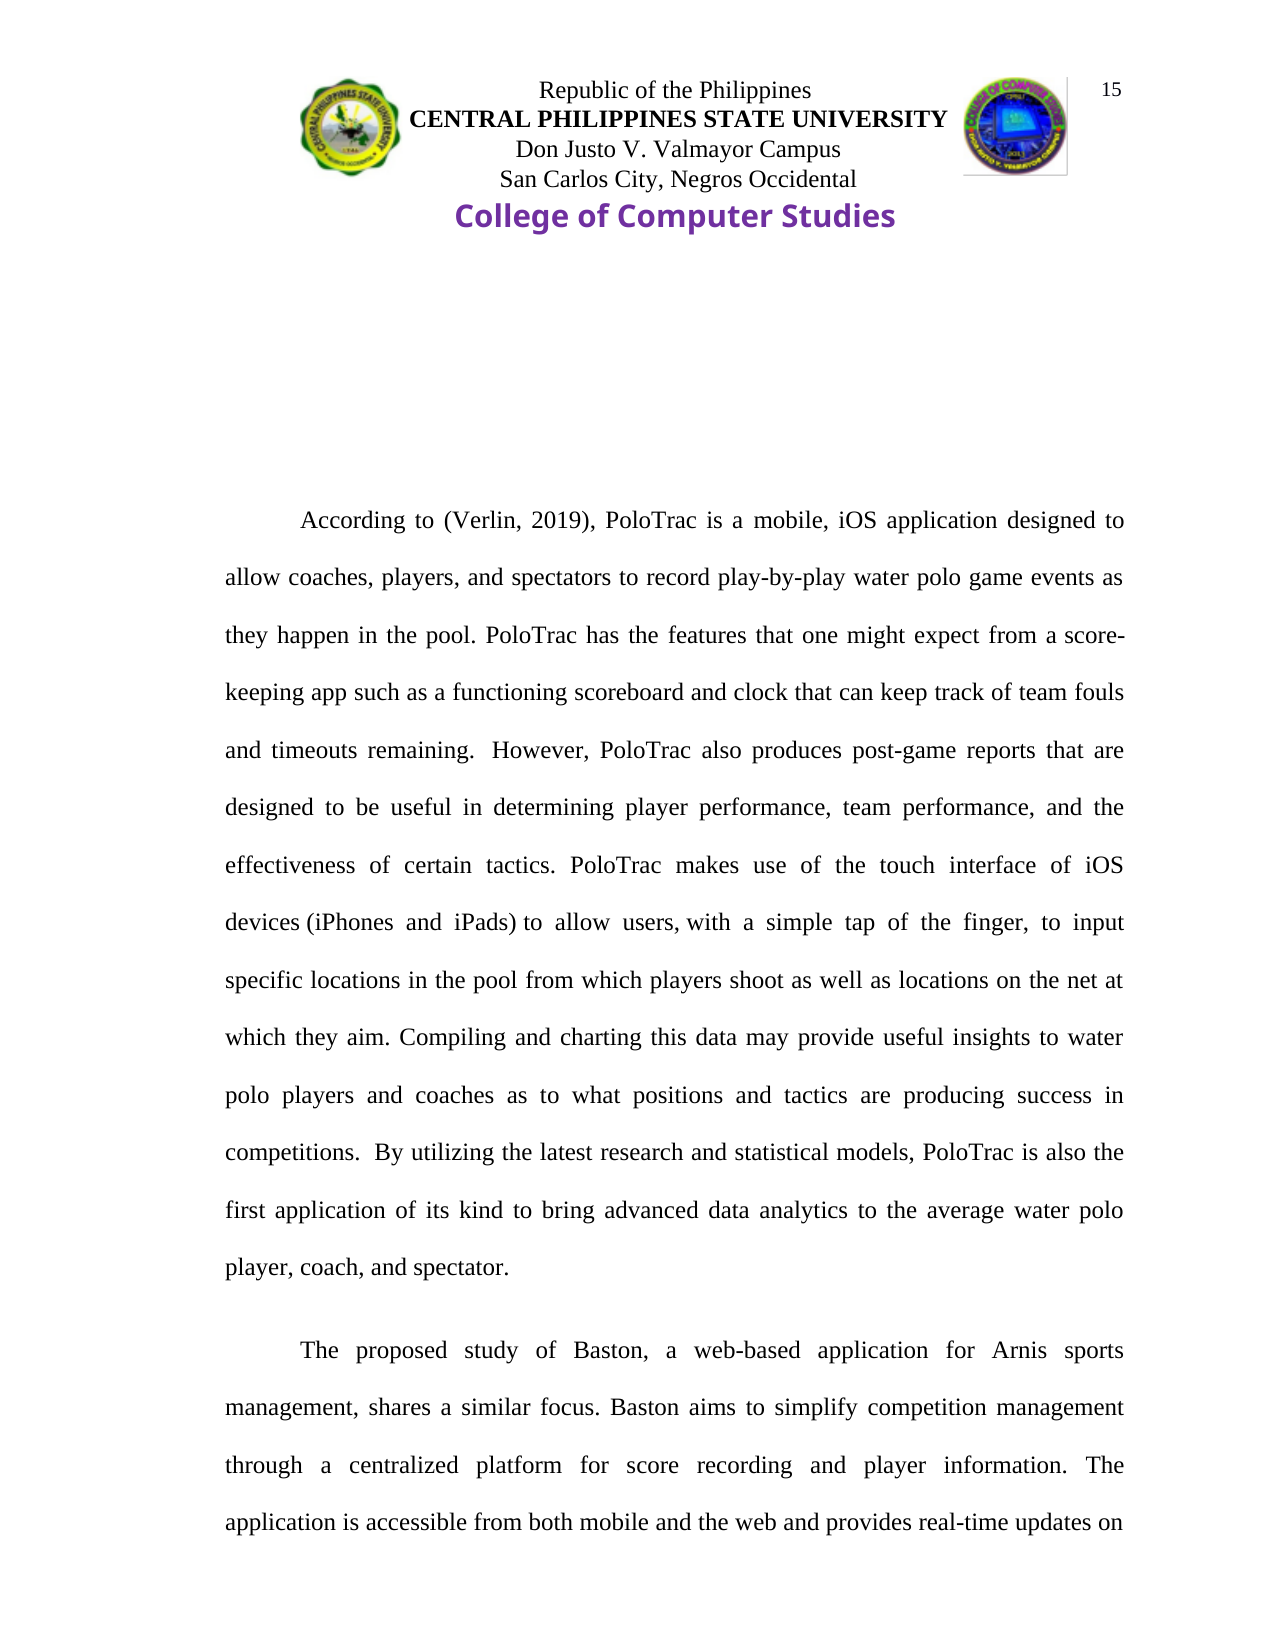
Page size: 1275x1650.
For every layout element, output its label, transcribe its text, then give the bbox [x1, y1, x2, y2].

picture [299, 76, 403, 182]
text According to (Verlin, 2019), PoloTrac is a mobile, iOS application designed to allow coaches, players, and spectators to record play-by-play water polo game events as they happen in the pool. PoloTrac has the features that one might expect from a score-keeping app such as a functioning scoreboard and clock that can keep track of team fouls and timeouts remaining. However, PoloTrac also produces post-game reports that are designed to be useful in determining player performance, team performance, and the effectiveness of certain tactics. PoloTrac makes use of the touch interface of iOS devices (iPhones and iPads) to allow users, with a simple tap of the finger, to input specific locations in the pool from which players shoot as well as locations on the net at which they aim. Compiling and charting this data may provide useful insights to water polo players and coaches as to what positions and tactics are producing success in competitions. By utilizing the latest research and statistical models, PoloTrac is also the first application of its kind to bring advanced data analytics to the average water polo player, coach, and spectator. [225, 505, 1125, 1281]
picture [963, 77, 1068, 177]
